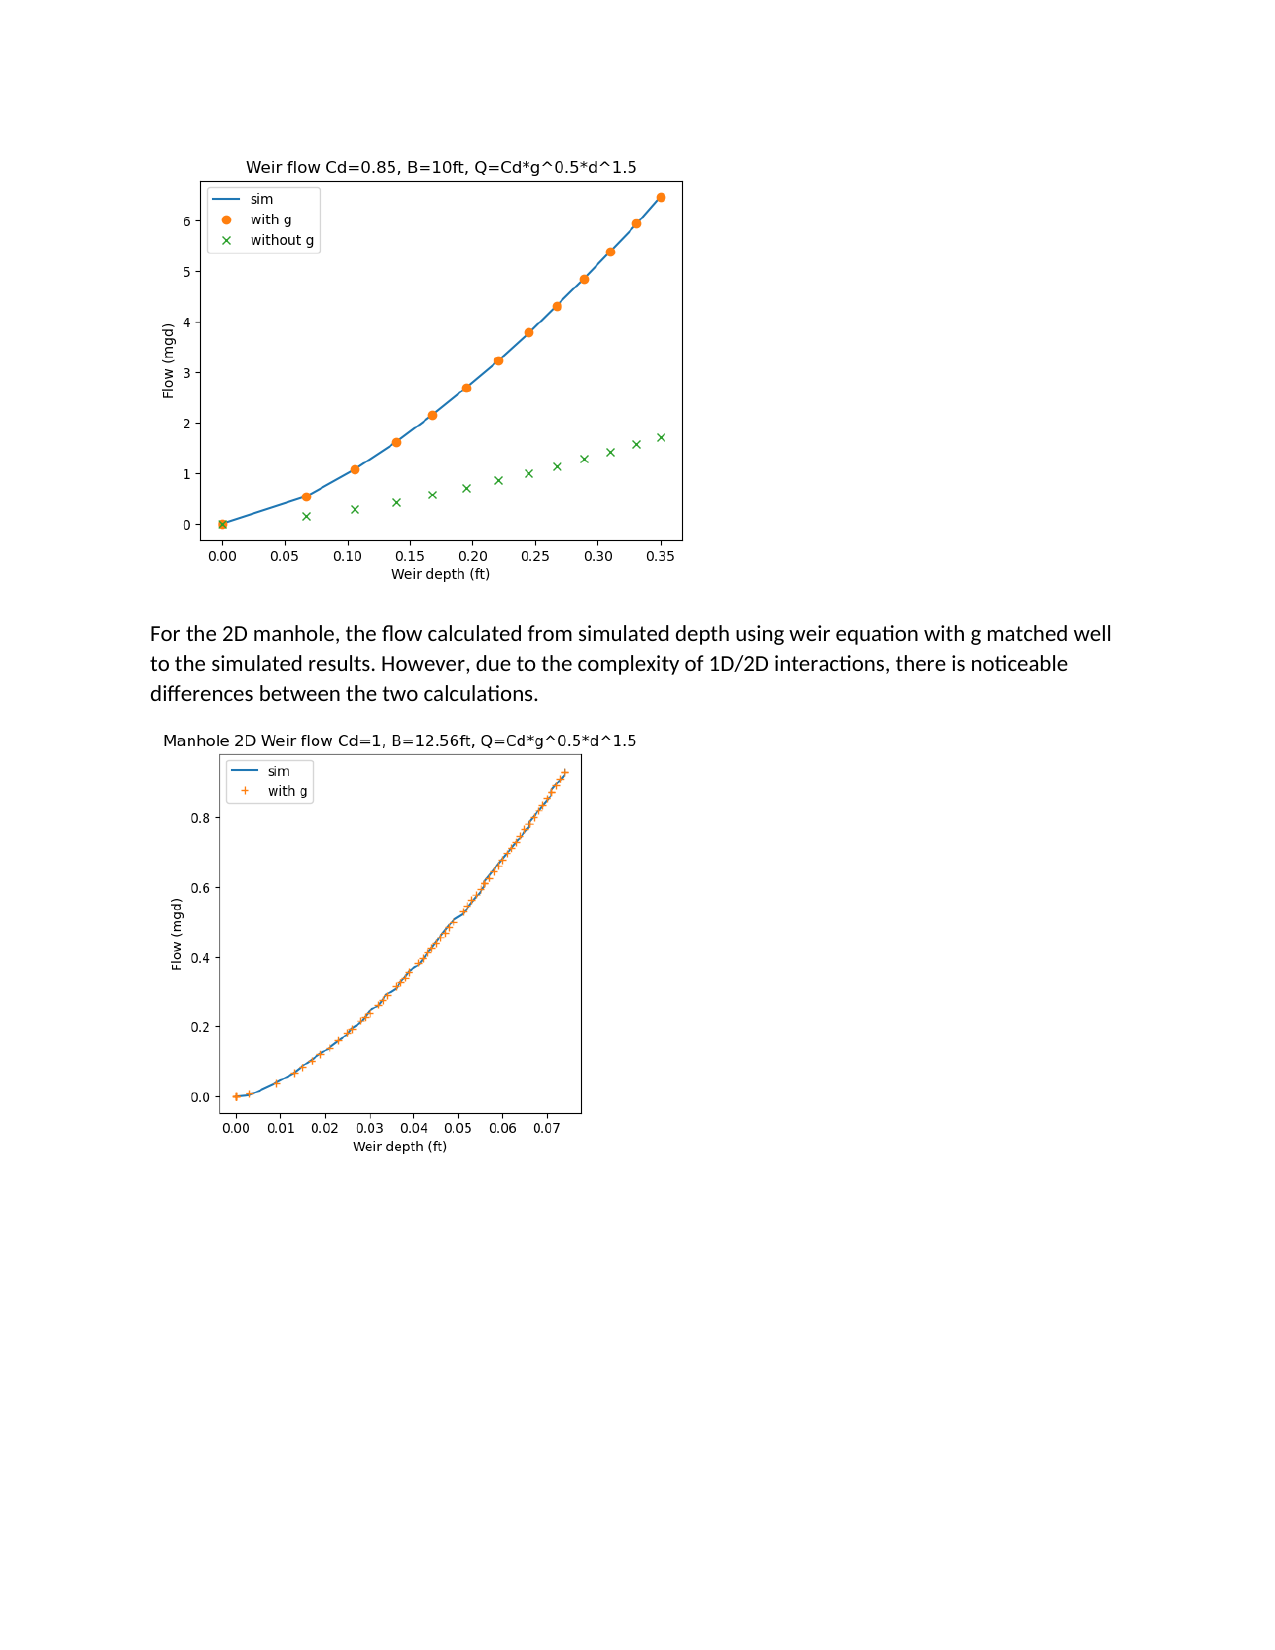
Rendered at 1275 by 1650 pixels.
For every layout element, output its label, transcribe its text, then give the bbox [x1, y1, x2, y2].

text For the 2D manhole, the flow calculated from simulated depth using weir equation with g matched well to the simulated results. However, due to the complexity of 1D/2D interactions, there is noticeable differences between the two calculations. [150, 619, 1125, 707]
picture [150, 150, 698, 600]
picture [150, 726, 647, 1177]
